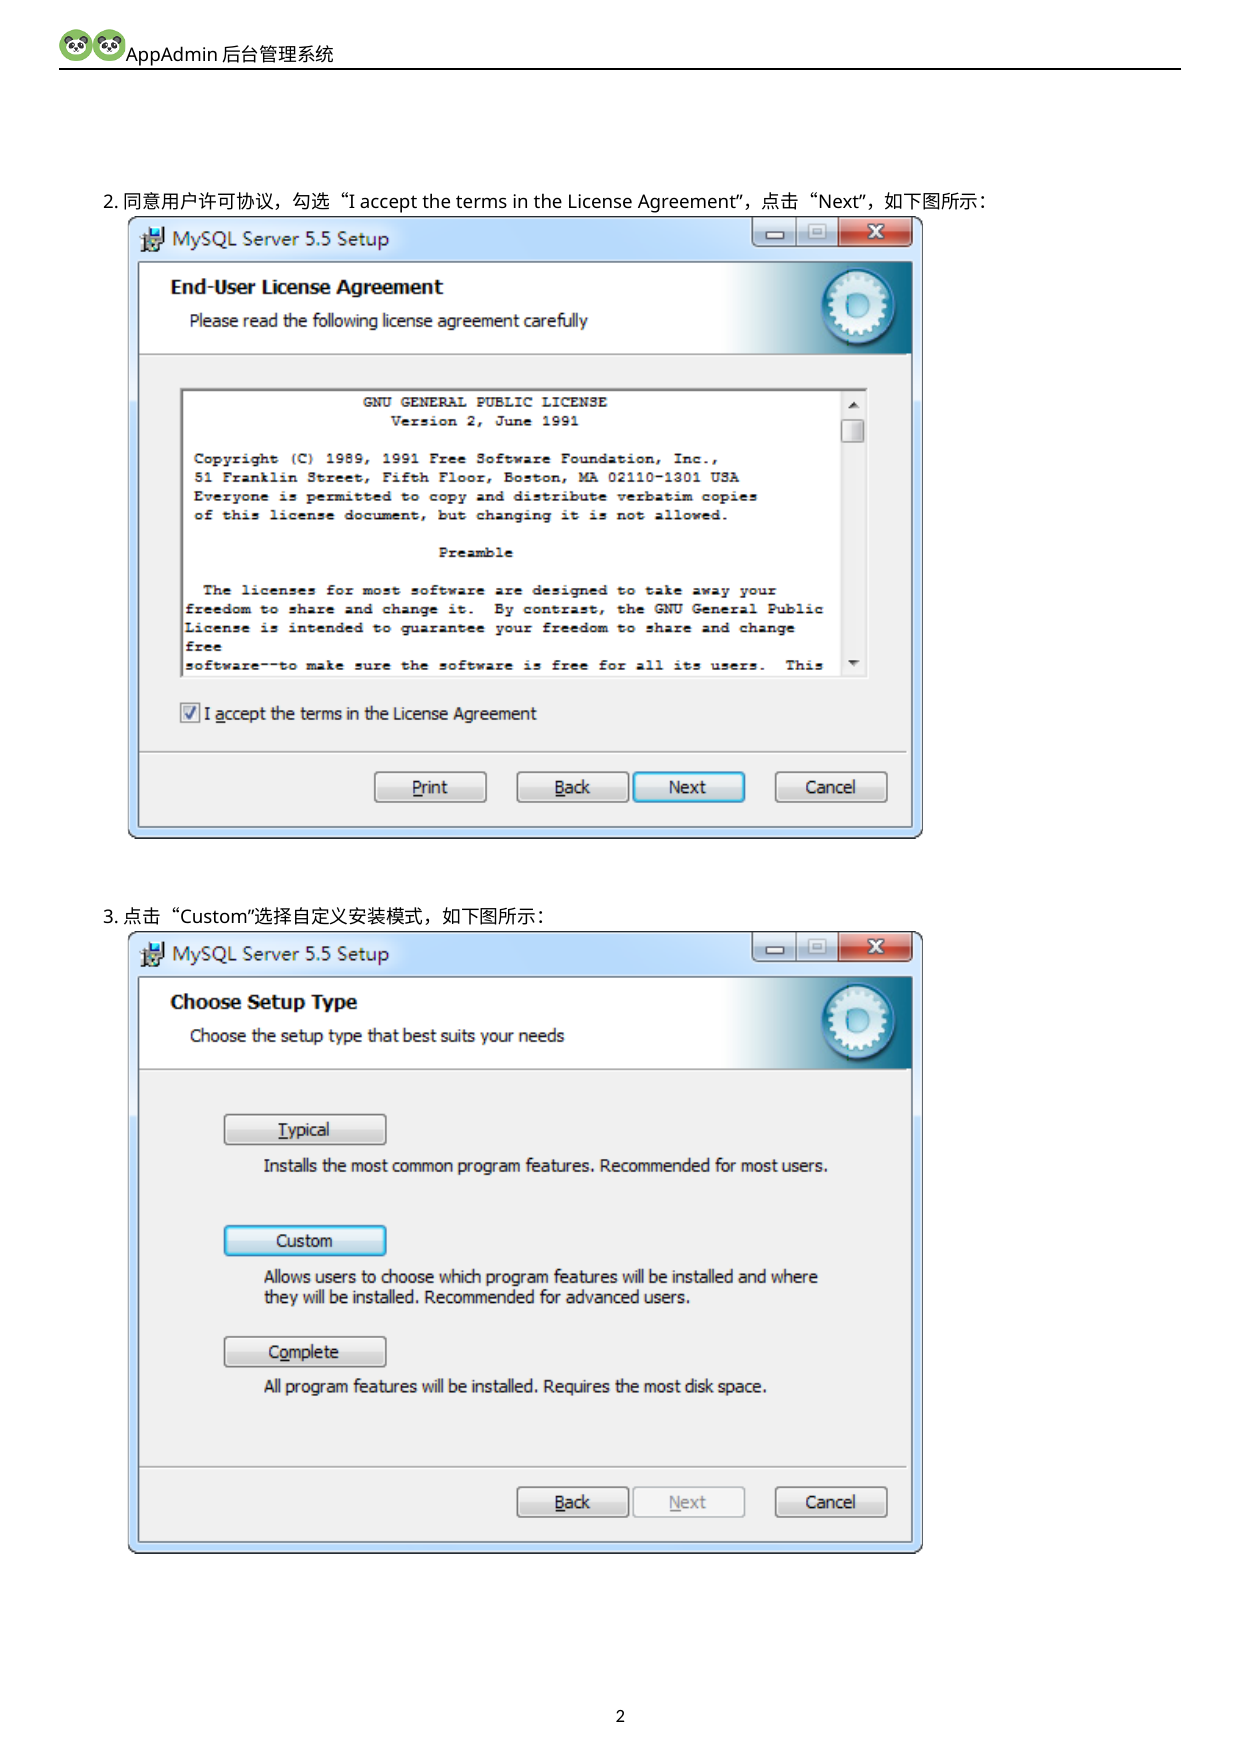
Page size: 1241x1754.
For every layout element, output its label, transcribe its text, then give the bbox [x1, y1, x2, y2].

picture [127, 216, 923, 839]
picture [59, 29, 126, 61]
list 点击“Custom”选择自定义安装模式，如下图所示： [103, 899, 1181, 931]
picture [127, 931, 923, 1554]
list 同意用户许可协议，勾选“I accept the terms in the License Agreement”，点击“Next”，如下图所示： [103, 184, 1181, 216]
